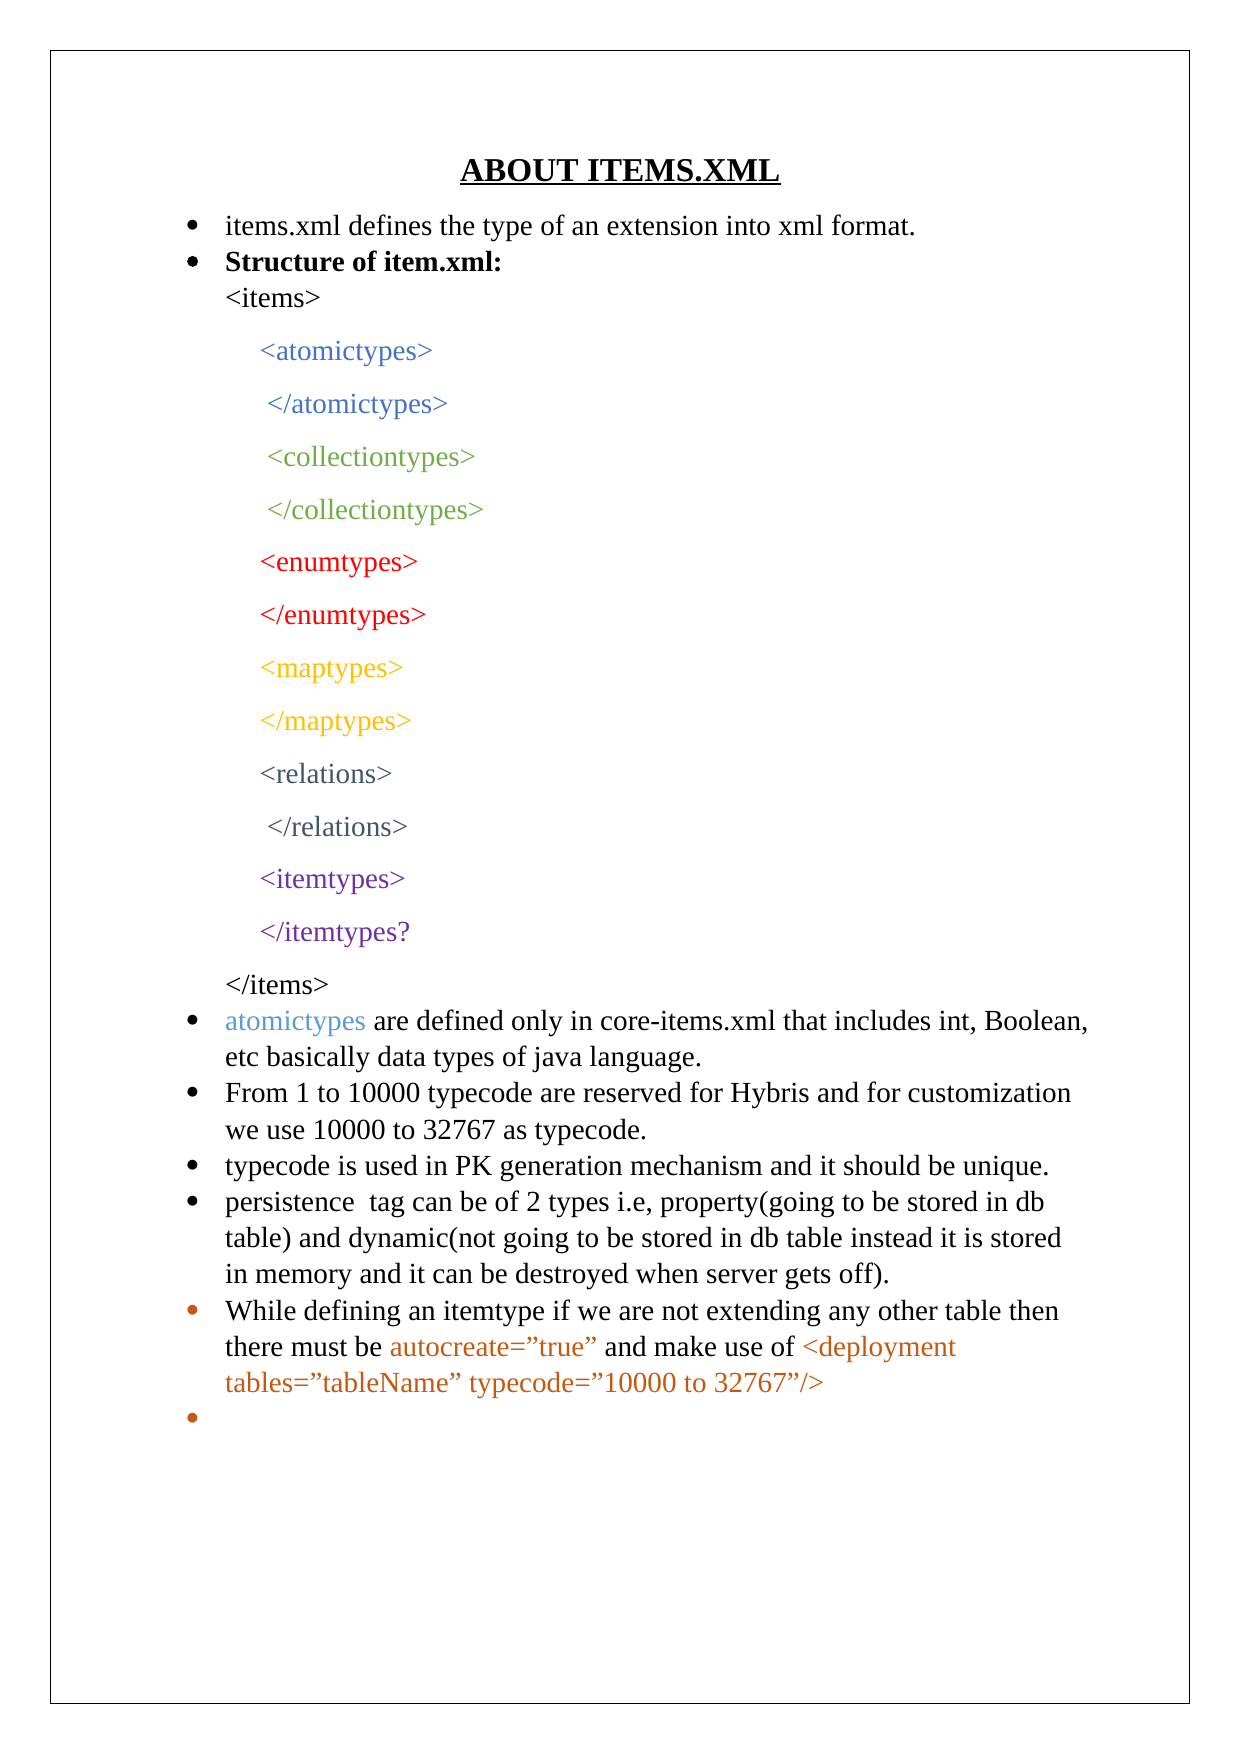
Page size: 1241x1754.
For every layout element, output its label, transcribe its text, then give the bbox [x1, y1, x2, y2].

text <enumtypes> [150, 544, 1090, 578]
list <items> [225, 281, 1090, 314]
list atomictypes are defined only in core-items.xml that includes int, Boolean, etc basically data types of java language. [187, 1003, 1090, 1073]
list While defining an itemtype if we are not extending any other table then there must be autocreate=”true” and make use of <deployment tables=”tableName” typecode=”10000 to 32767”/> [187, 1293, 1090, 1399]
text </itemtypes? [150, 914, 1090, 948]
list From 1 to 10000 typecode are reserved for Hybris and for customization we use 10000 to 32767 as typecode. [187, 1076, 1090, 1145]
text </collectiontypes> [150, 492, 1090, 525]
list </items> [225, 967, 1090, 1001]
text <maptypes> [150, 650, 1090, 684]
text <itemtypes> [150, 861, 1090, 895]
list Structure of item.xml: [187, 244, 1090, 278]
text </maptypes> [150, 703, 1090, 737]
list items.xml defines the type of an extension into xml format. [187, 208, 1090, 242]
text <atomictypes> [150, 333, 1090, 367]
text <relations> [150, 756, 1090, 789]
list persistence tag can be of 2 types i.e, property(going to be stored in db table) and dynamic(not going to be stored in db table instead it is stored in memory and it can be destroyed when server gets off). [187, 1184, 1090, 1290]
text <collectiontypes> [150, 439, 1090, 472]
list typecode is used in PK generation mechanism and it should be unique. [187, 1148, 1090, 1182]
text </enumtypes> [150, 597, 1090, 631]
text </atomictypes> [150, 386, 1090, 420]
text ABOUT ITEMS.XML [150, 150, 1090, 188]
text </relations> [150, 809, 1090, 842]
